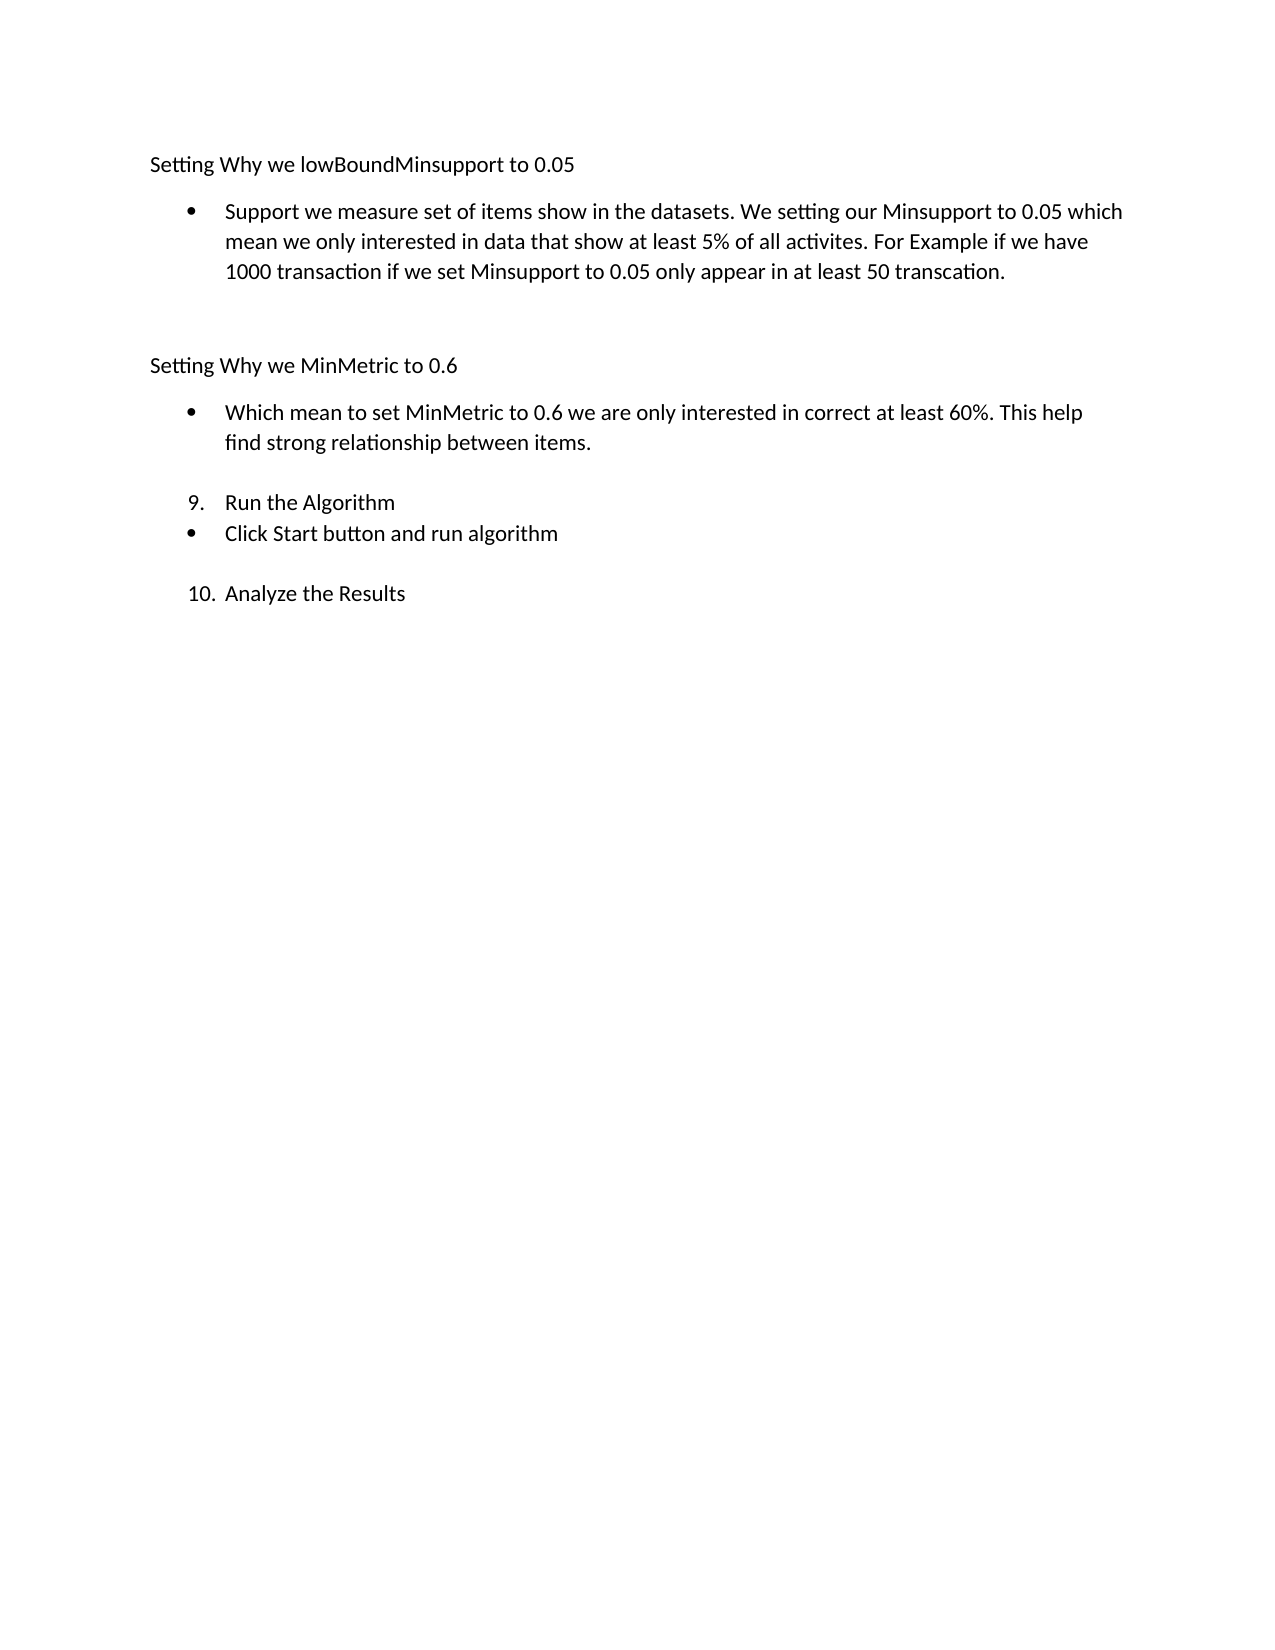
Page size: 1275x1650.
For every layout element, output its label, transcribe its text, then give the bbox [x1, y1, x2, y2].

text Setting Why we lowBoundMinsupport to 0.05 [150, 150, 1125, 178]
list Analyze the Results [187, 579, 1125, 607]
list Support we measure set of items show in the datasets. We setting our Minsupport to 0.05 which mean we only interested in data that show at least 5% of all activites. For Example if we have 1000 transaction if we set Minsupport to 0.05 only appear in at least 50 transcation. [187, 197, 1125, 285]
list Click Start button and run algorithm [187, 519, 1125, 547]
list Which mean to set MinMetric to 0.6 we are only interested in correct at least 60%. This help find strong relationship between items. [187, 398, 1125, 456]
text Setting Why we MinMetric to 0.6 [150, 351, 1125, 379]
list Run the Algorithm [187, 488, 1125, 517]
